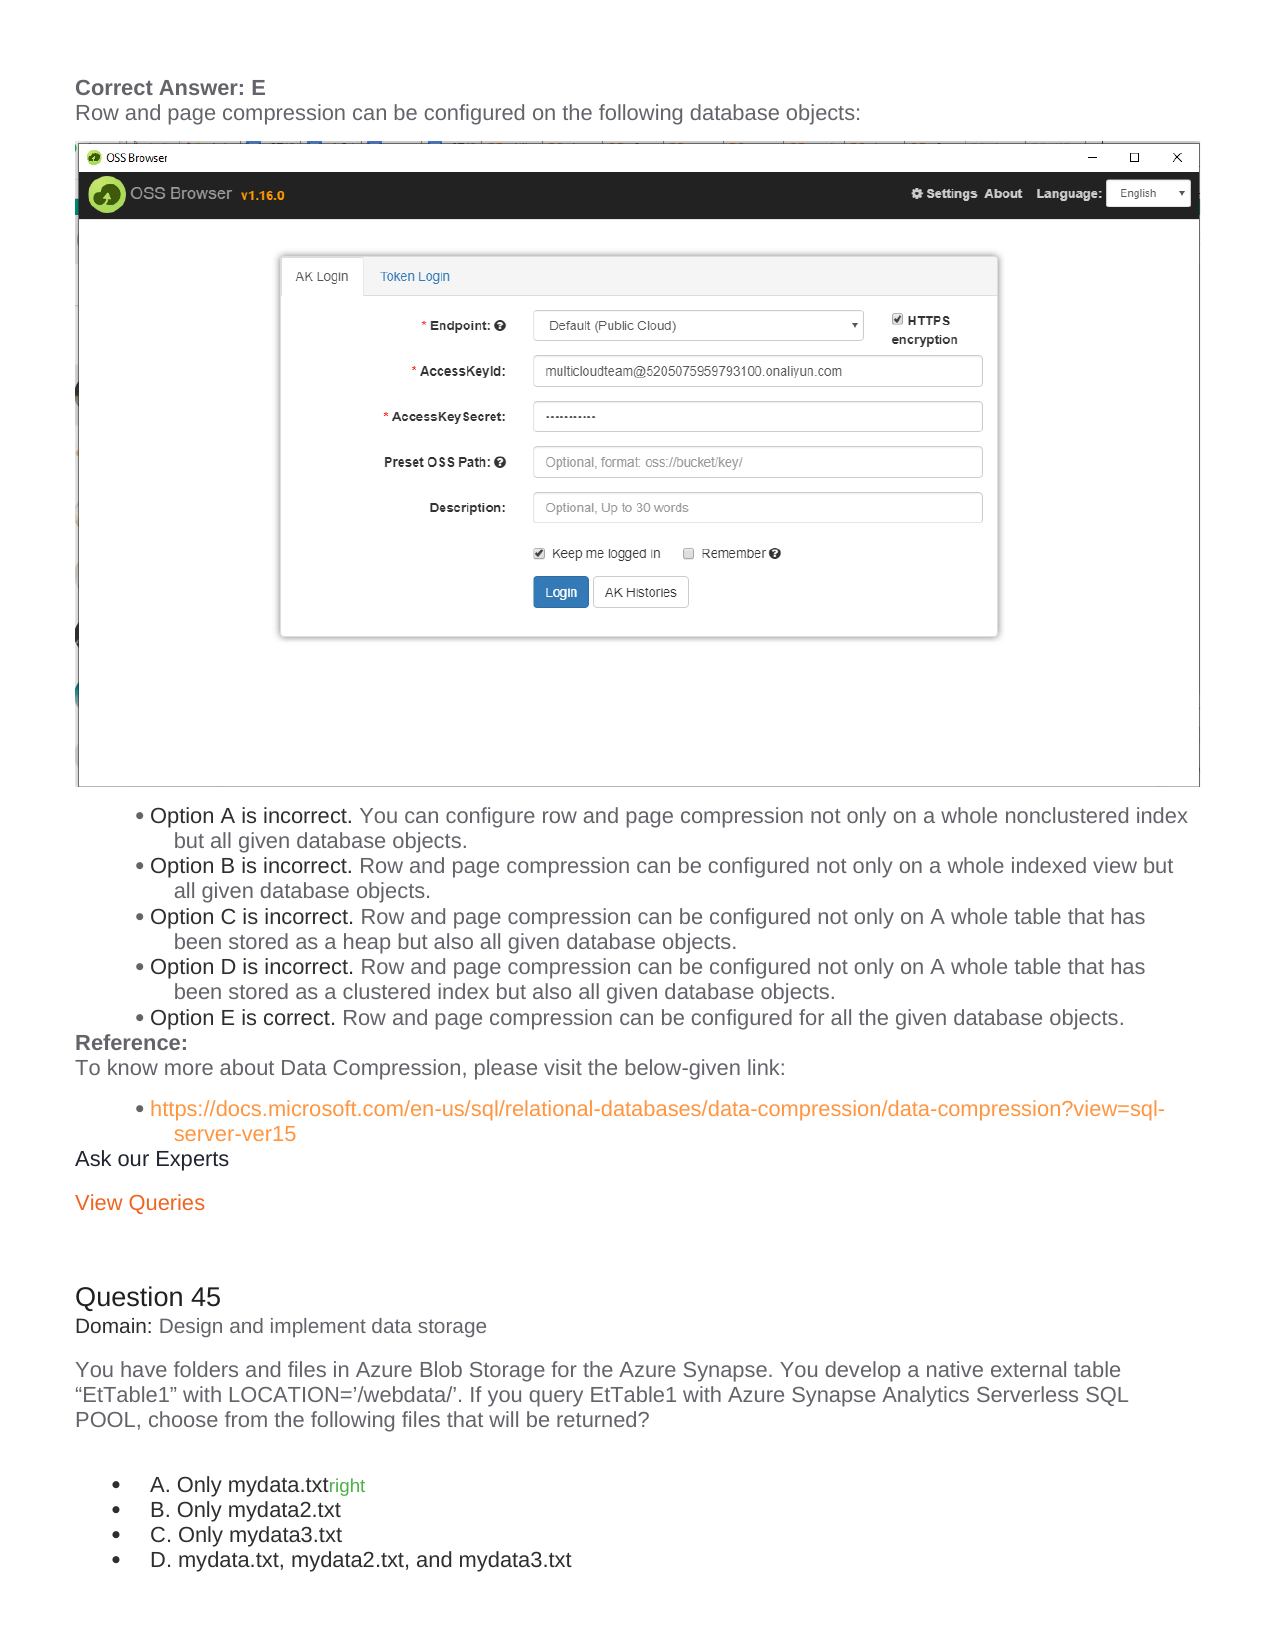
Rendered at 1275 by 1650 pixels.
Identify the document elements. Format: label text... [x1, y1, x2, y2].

list A. Only mydata.txtright [112, 1472, 1200, 1497]
text To know more about Data Compression, please visit the below-given link: [75, 1055, 1200, 1080]
list Option B is incorrect. Row and page compression can be configured not only on a whole indexed view but all given database objects. [136, 853, 1200, 903]
text Reference: [75, 1029, 1200, 1055]
list D. mydata.txt, mydata2.txt, and mydata3.txt [112, 1547, 1200, 1572]
text View Queries [75, 1190, 1200, 1215]
list Option C is incorrect. Row and page compression can be configured not only on A whole table that has been stored as a heap but also all given database objects. [136, 903, 1200, 954]
list Option A is incorrect. You can configure row and page compression not only on a whole nonclustered index but all given database objects. [136, 803, 1200, 853]
list C. Only mydata3.txt [112, 1522, 1200, 1547]
text Ask our Experts [75, 1146, 1200, 1171]
text Domain: Design and implement data storage [75, 1314, 1200, 1338]
text You have folders and files in Azure Blob Storage for the Azure Synapse. You develop a native external table “EtTable1” with LOCATION=’/webdata/’. If you query EtTable1 with Azure Synapse Analytics Serverless SQL POOL, choose from the following files that will be returned? [75, 1357, 1200, 1432]
list Option E is correct. Row and page compression can be configured for all the given database objects. [136, 1004, 1200, 1029]
picture [75, 141, 1200, 787]
list Option D is incorrect. Row and page compression can be configured not only on A whole table that has been stored as a clustered index but also all given database objects. [136, 954, 1200, 1004]
text Correct Answer: E [75, 75, 1200, 100]
subtitle Question 45 [75, 1281, 1200, 1312]
list https://docs.microsoft.com/en-us/sql/relational-databases/data-compression/data-compression?view=sql-server-ver15 [136, 1096, 1200, 1146]
text Row and page compression can be configured on the following database objects: [75, 100, 1200, 125]
list B. Only mydata2.txt [112, 1497, 1200, 1522]
